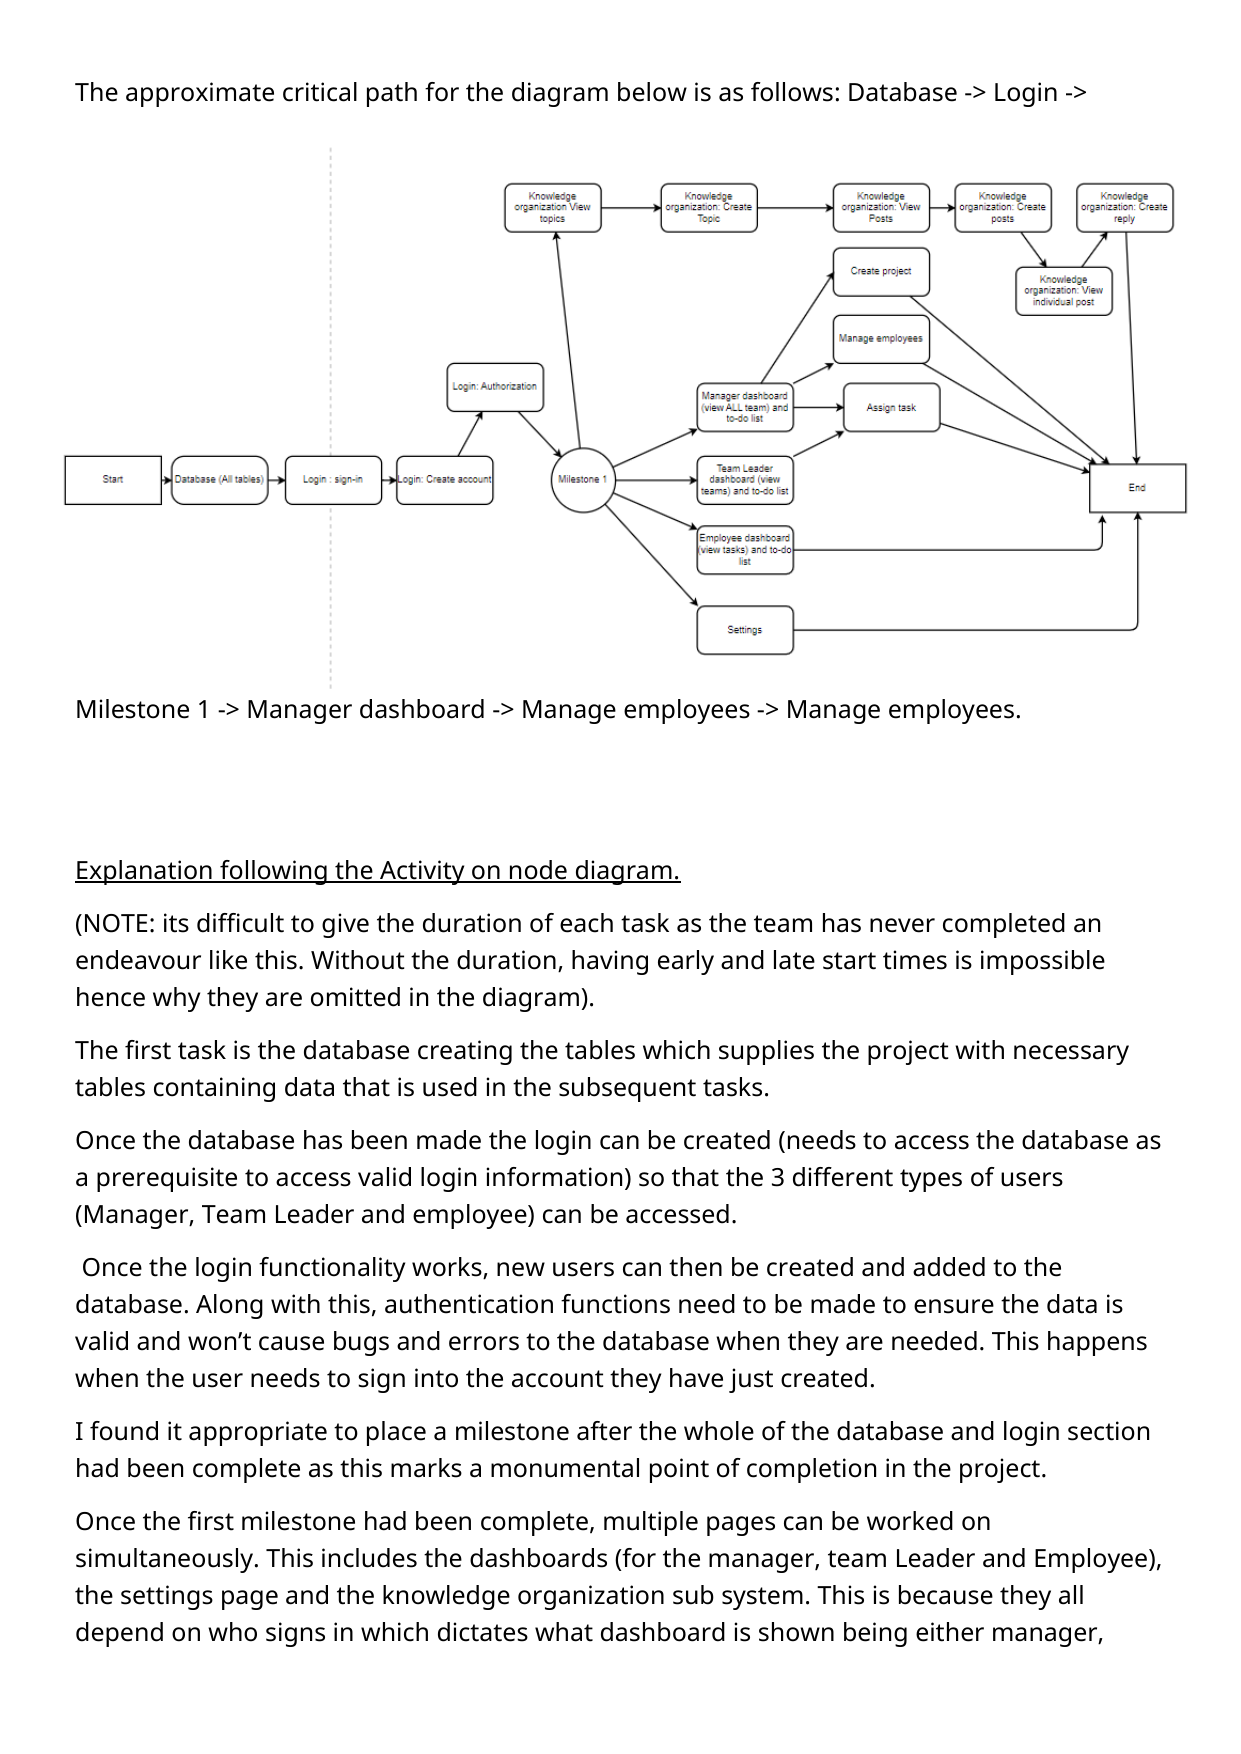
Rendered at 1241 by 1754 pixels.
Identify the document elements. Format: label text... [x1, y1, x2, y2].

text Once the database has been made the login can be created (needs to access the database as a prerequisite to access valid login information) so that the 3 different types of users (Manager, Team Leader and employee) can be accessed. [75, 1123, 1165, 1231]
picture [36, 144, 1197, 692]
text The approximate critical path for the diagram below is as follows: Database -> Login -> Milestone 1 -> Manager dashboard -> Manage employees -> Manage employees. [75, 75, 1165, 144]
text Once the login functionality works, new users can then be created and added to the database. Along with this, authentication functions need to be made to ensure the data is valid and won’t cause bugs and errors to the database when they are needed. This happens when the user needs to sign into the account they have just created. [75, 1250, 1165, 1394]
text The approximate critical path for the diagram below is as follows: Database -> Login -> Milestone 1 -> Manager dashboard -> Manage employees -> Manage employees. [75, 692, 1165, 726]
text Explanation following the Activity on node diagram. [75, 852, 1165, 886]
text The first task is the database creating the tables which supplies the project with necessary tables containing data that is used in the subsequent tasks. [75, 1033, 1165, 1104]
text I found it appropriate to place a milestone after the whole of the database and login section had been complete as this marks a monumental point of completion in the project. [75, 1414, 1165, 1484]
text (NOTE: its difficult to give the duration of each task as the team has never completed an endeavour like this. Without the duration, having early and late start times is impossible hence why they are omitted in the diagram). [75, 906, 1165, 1013]
